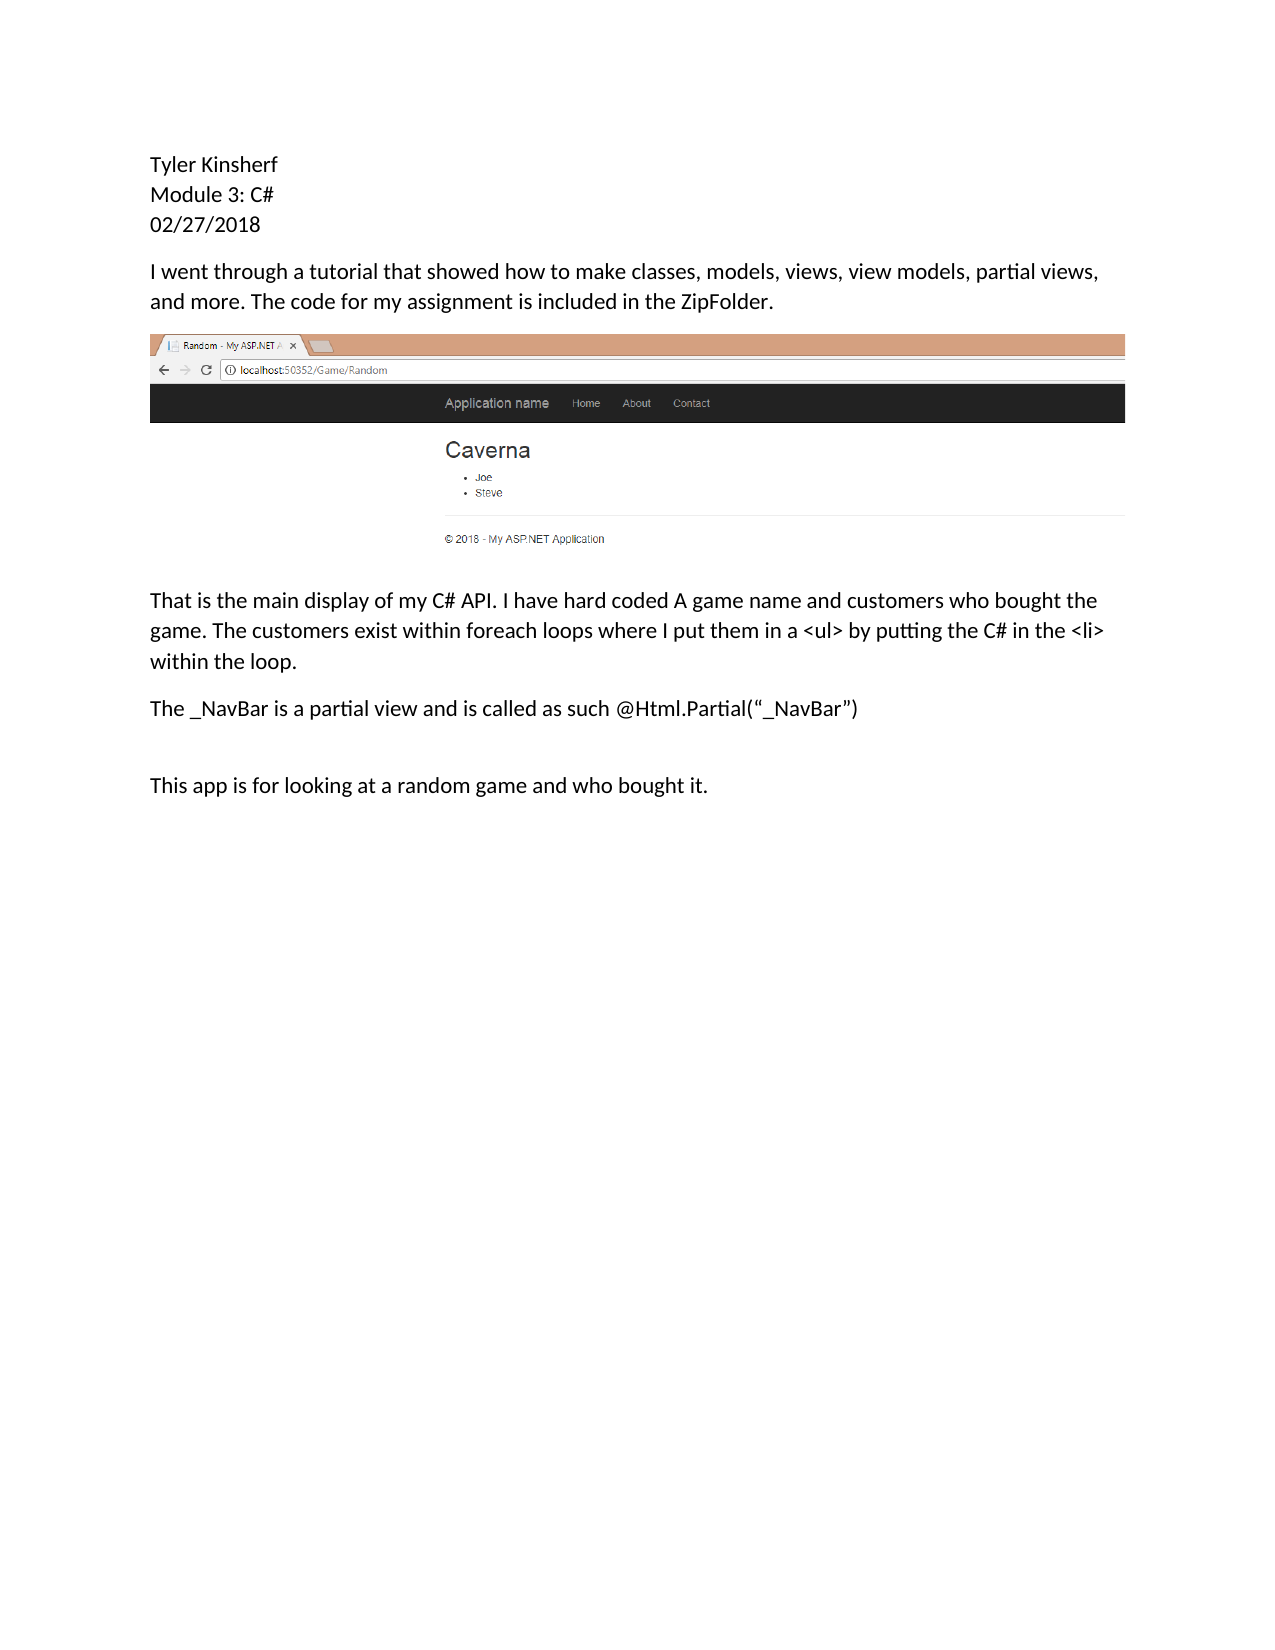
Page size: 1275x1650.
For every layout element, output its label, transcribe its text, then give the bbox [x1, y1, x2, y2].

text The _NavBar is a partial view and is called as such @Html.Partial(“_NavBar”) [150, 694, 1125, 752]
text I went through a tutorial that showed how to make classes, models, views, view models, partial views, and more. The code for my assignment is included in the ZipFolder. [150, 257, 1125, 316]
picture [150, 334, 1125, 568]
text That is the main display of my C# API. I have hard coded A game name and customers who bought the game. The customers exist within foreach loops where I put them in a <ul> by putting the C# in the <li> within the loop. [150, 586, 1125, 675]
text Tyler Kinsherf Module 3: C# 02/27/2018 [150, 150, 1125, 238]
text This app is for looking at a random game and who bought it. [150, 771, 1125, 799]
